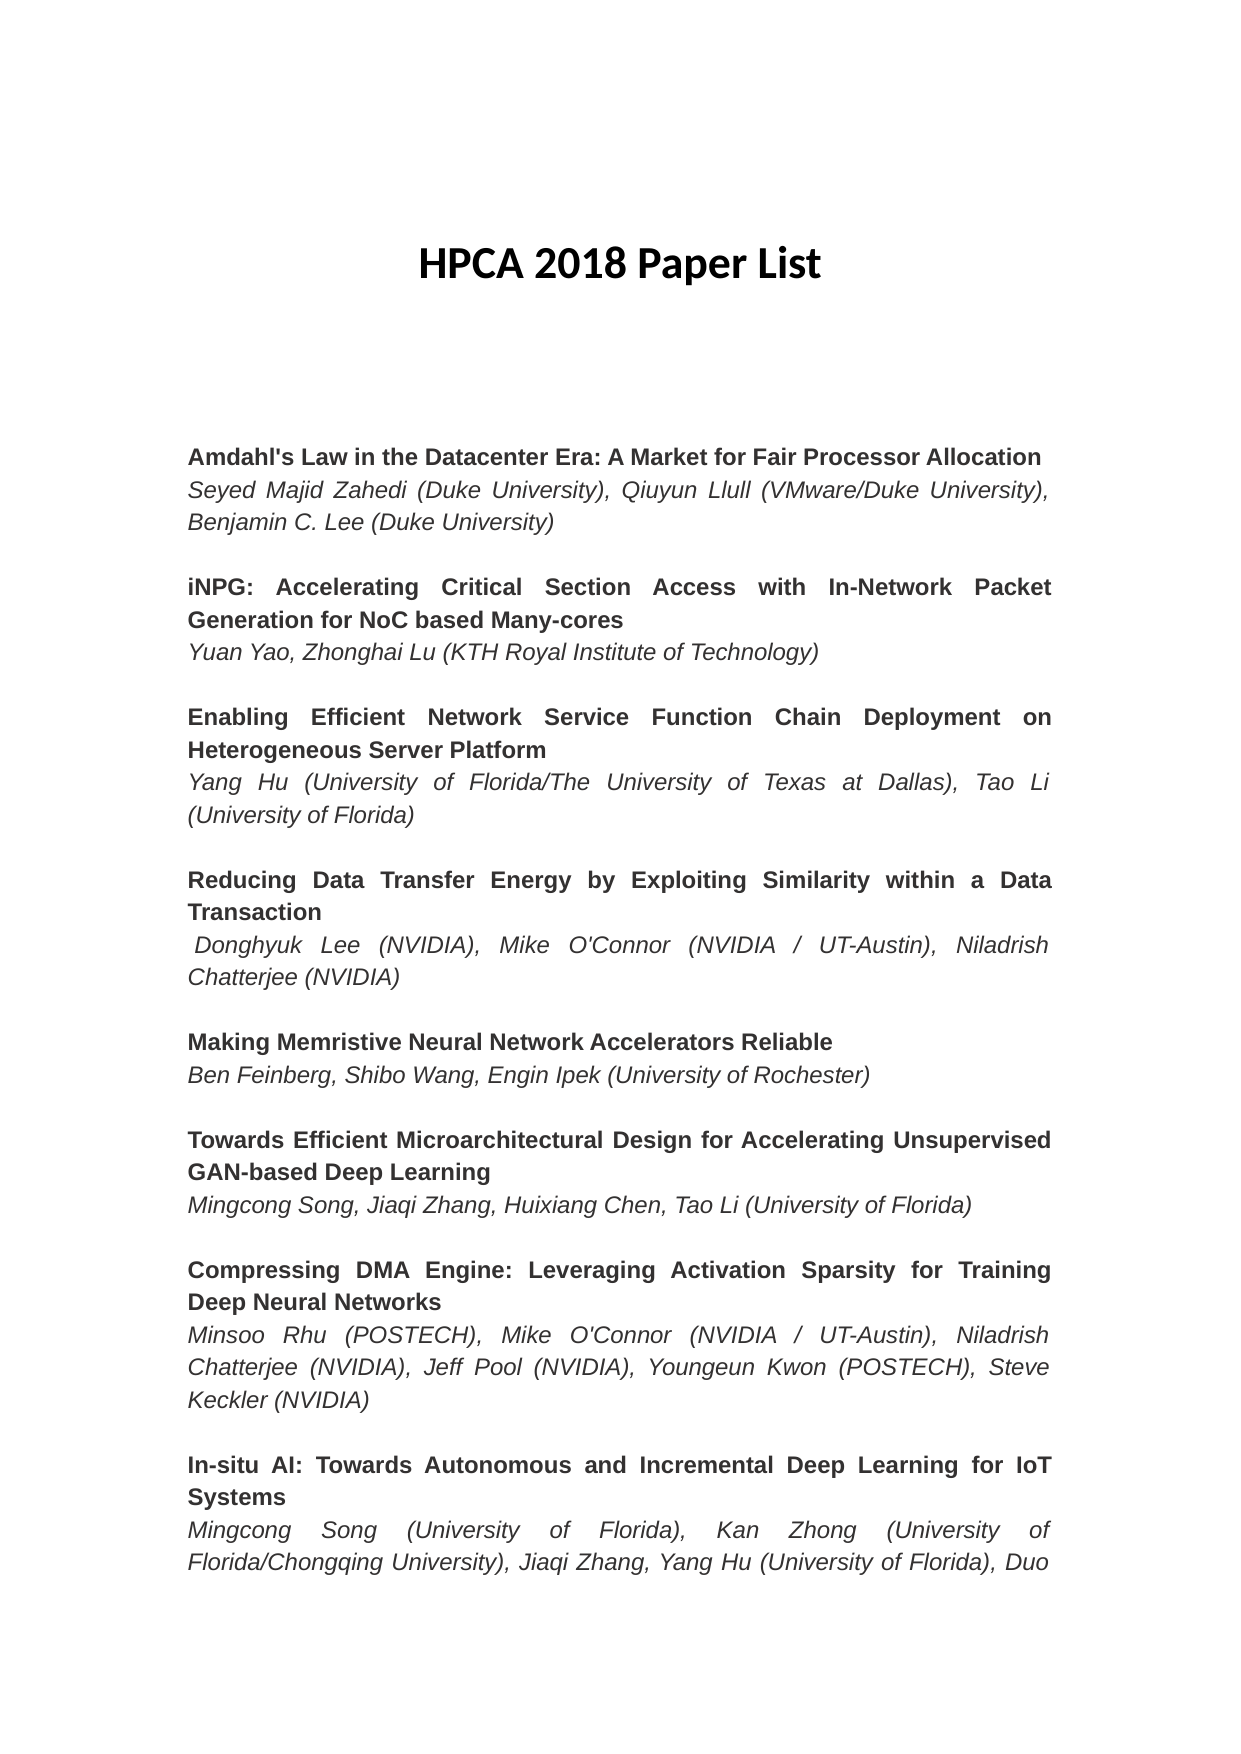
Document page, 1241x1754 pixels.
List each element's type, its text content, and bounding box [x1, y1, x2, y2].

text Minsoo Rhu (POSTECH), Mike O'Connor (NVIDIA / UT-Austin), Niladrish Chatterjee (NVIDIA), Jeff Pool (NVIDIA), Youngeun Kwon (POSTECH), Steve Keckler (NVIDIA) [187, 1318, 1053, 1416]
text Donghyuk Lee (NVIDIA), Mike O'Connor (NVIDIA / UT-Austin), Niladrish Chatterjee (NVIDIA) [187, 928, 1053, 993]
text Making Memristive Neural Network Accelerators Reliable [187, 1026, 1053, 1058]
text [187, 1513, 1053, 1578]
text Mingcong Song, Jiaqi Zhang, Huixiang Chen, Tao Li (University of Florida) [187, 1188, 1053, 1221]
text Ben Feinberg, Shibo Wang, Engin Ipek (University of Rochester) [187, 1058, 1053, 1091]
text Enabling Efficient Network Service Function Chain Deployment on Heterogeneous Server Platform [187, 701, 1053, 766]
text Amdahl's Law in the Datacenter Era: A Market for Fair Processor Allocation [187, 441, 1053, 473]
text Towards Efficient Microarchitectural Design for Accelerating Unsupervised GAN-based Deep Learning [187, 1134, 1053, 1188]
text Reducing Data Transfer Energy by Exploiting Similarity within a Data Transaction [187, 863, 1053, 928]
text iNPG: Accelerating Critical Section Access with In-Network Packet Generation for NoC based Many-cores [187, 571, 1053, 636]
text Seyed Majid Zahedi (Duke University), Qiuyun Llull (VMware/Duke University), Benjamin C. Lee (Duke University) [187, 473, 1053, 538]
text Yuan Yao, Zhonghai Lu (KTH Royal Institute of Technology) [187, 636, 1053, 668]
text In-situ AI: Towards Autonomous and Incremental Deep Learning for IoT Systems [187, 1448, 1053, 1513]
text Yang Hu (University of Florida/The University of Texas at Dallas), Tao Li (University of Florida) [187, 766, 1053, 831]
subtitle HPCA 2018 Paper List [187, 230, 1053, 295]
text Compressing DMA Engine: Leveraging Activation Sparsity for Training Deep Neural Networks [187, 1253, 1053, 1318]
